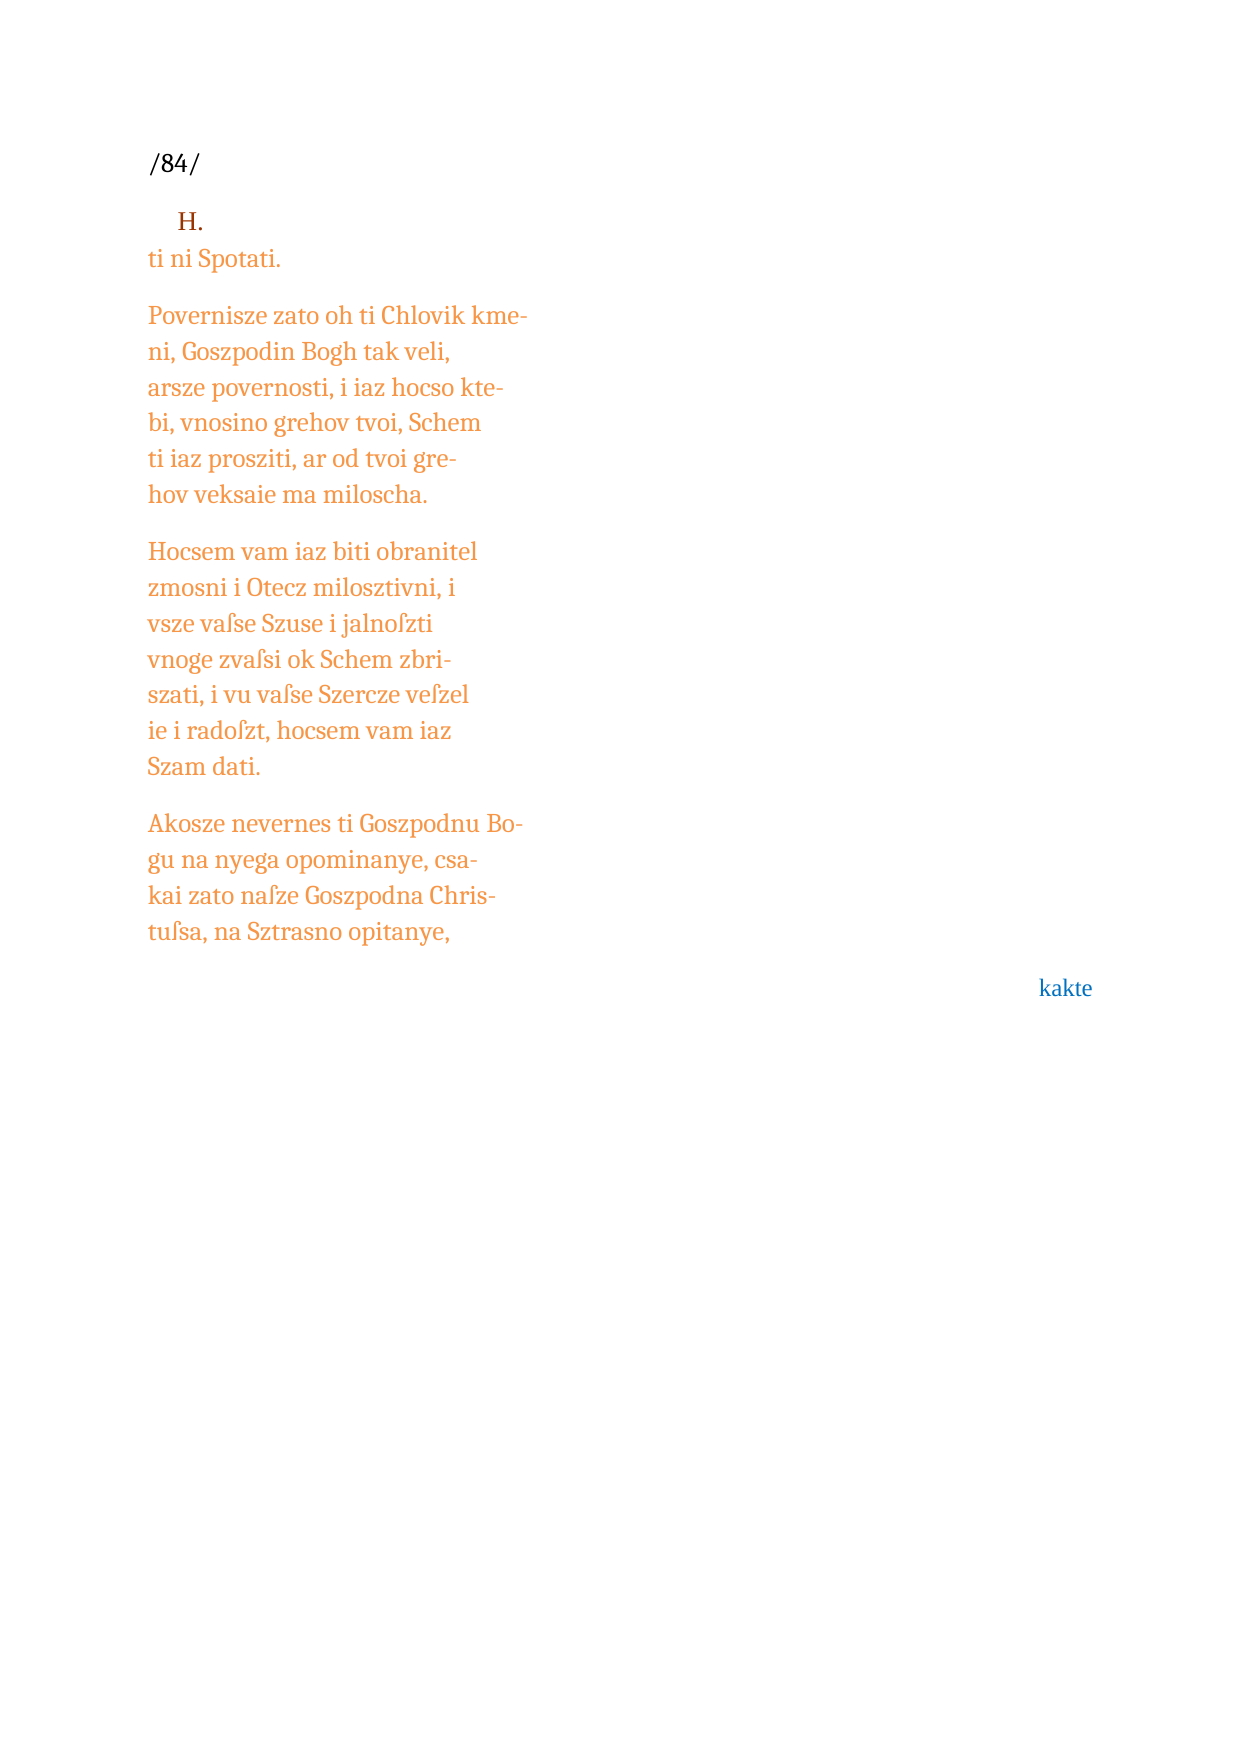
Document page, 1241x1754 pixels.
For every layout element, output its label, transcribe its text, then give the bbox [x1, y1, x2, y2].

text H. [177, 205, 1093, 236]
text Povernisze zato oh ti Chlovik kme- ni, Goszpodin Bogh tak veli, arsze povernosti, i iaz hocso kte- bi, vnosino grehov tvoi, Schem ti iaz prosziti, ar od tvoi gre- hov veksaie ma miloscha. [148, 300, 1093, 510]
text Hocsem vam iaz biti obranitel zmosni i Otecz milosztivni, i vsze vaſse Szuse i jalnoſzti vnoge zvaſsi ok Schem zbri- szati, i vu vaſse Szercze veſzel ie i radoſzt, hocsem vam iaz Szam dati. [148, 536, 1093, 782]
text Akosze nevernes ti Goszpodnu Bo- gu na nyega opominanye, csa- kai zato naſze Goszpodna Chris- tuſsa, na Sztrasno opitanye, [148, 808, 1093, 947]
text ti ni Spotati. [148, 243, 1093, 274]
text kakte [148, 973, 1093, 1002]
text /84/ [148, 148, 1093, 179]
